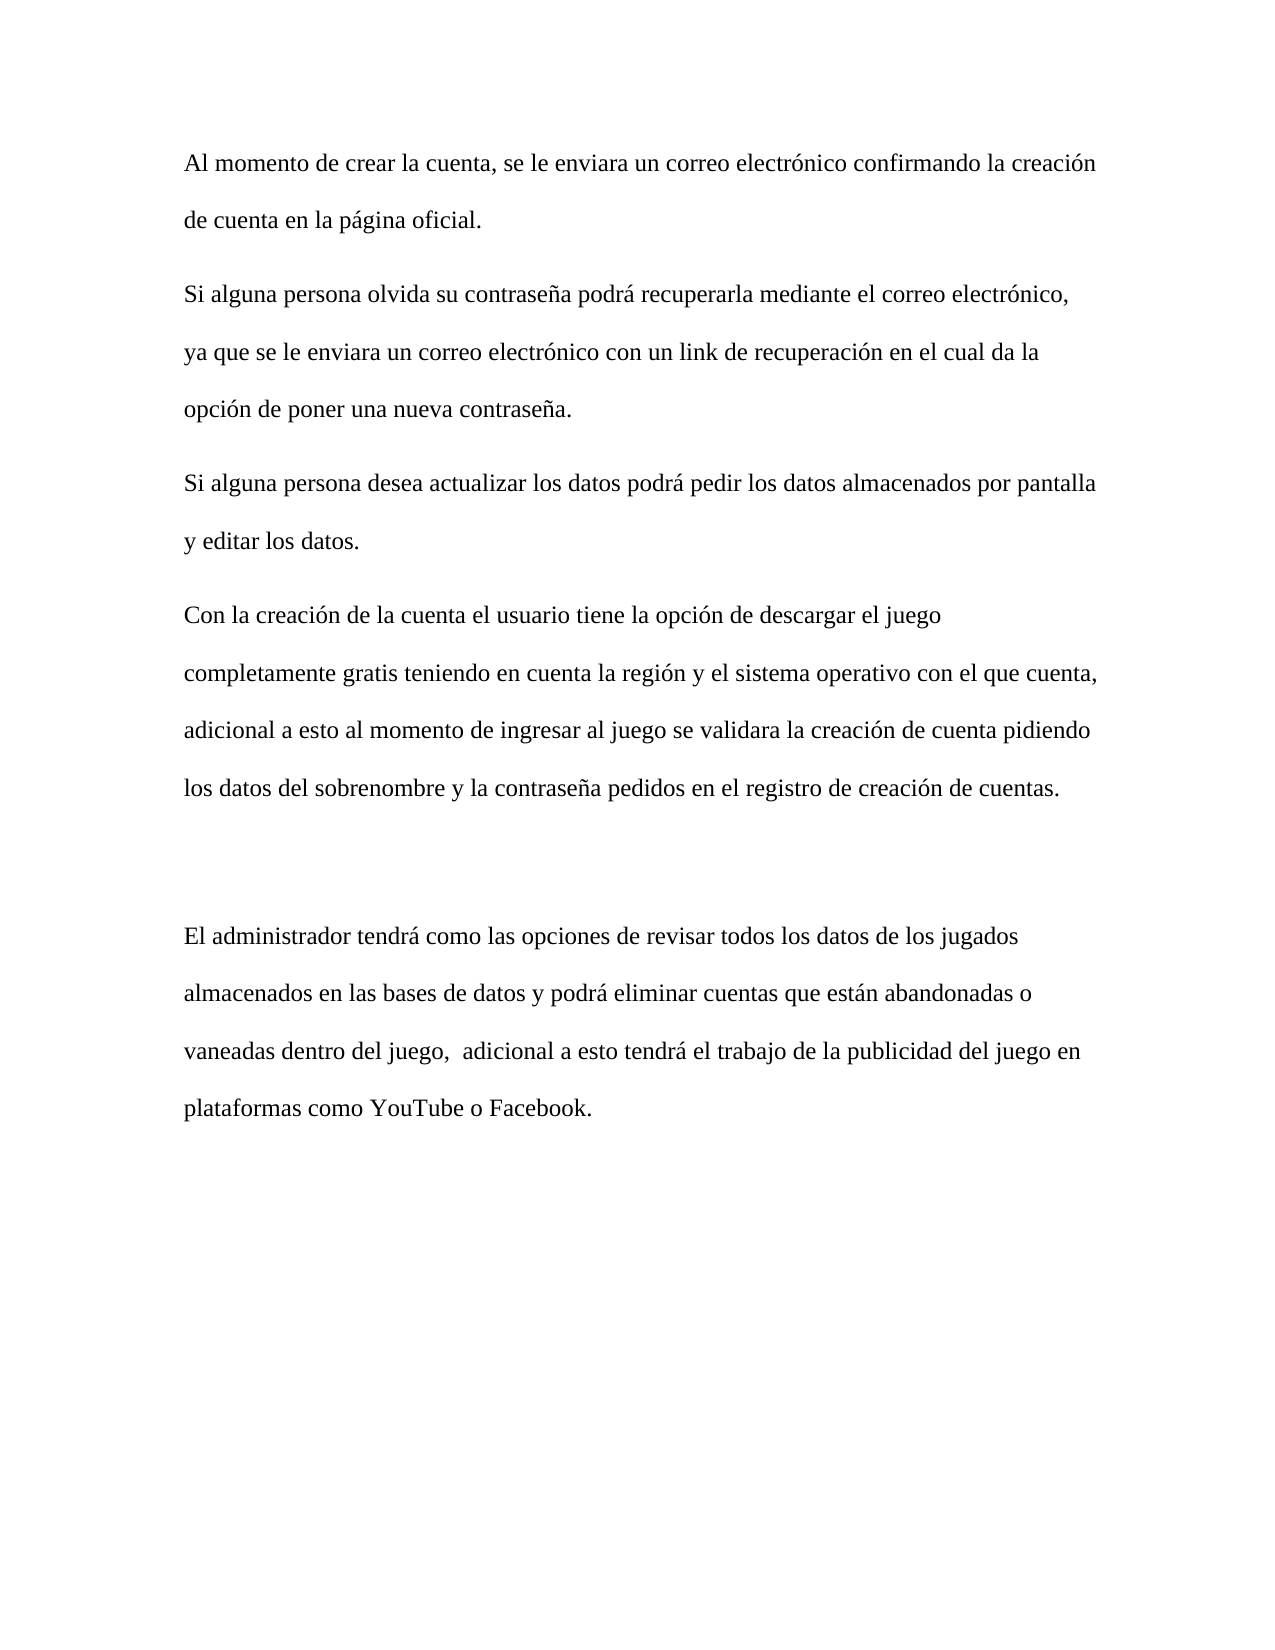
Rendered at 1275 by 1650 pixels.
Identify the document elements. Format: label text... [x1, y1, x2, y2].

text El administrador tendrá como las opciones de revisar todos los datos de los jugados almacenados en las bases de datos y podrá eliminar cuentas que están abandonadas o vaneadas dentro del juego, adicional a esto tendrá el trabajo de la publicidad del juego en plataformas como YouTube o Facebook. [183, 921, 1098, 1122]
text Si alguna persona desea actualizar los datos podrá pedir los datos almacenados por pantalla y editar los datos. [183, 468, 1098, 555]
text Con la creación de la cuenta el usuario tiene la opción de descargar el juego completamente gratis teniendo en cuenta la región y el sistema operativo con el que cuenta, adicional a esto al momento de ingresar al juego se validara la creación de cuenta pidiendo los datos del sobrenombre y la contraseña pedidos en el registro de creación de cuentas. [183, 600, 1098, 801]
text Al momento de crear la cuenta, se le enviara un correo electrónico confirmando la creación de cuenta en la página oficial. [183, 148, 1098, 234]
text Si alguna persona olvida su contraseña podrá recuperarla mediante el correo electrónico, ya que se le enviara un correo electrónico con un link de recuperación en el cual da la opción de poner una nueva contraseña. [183, 279, 1098, 423]
